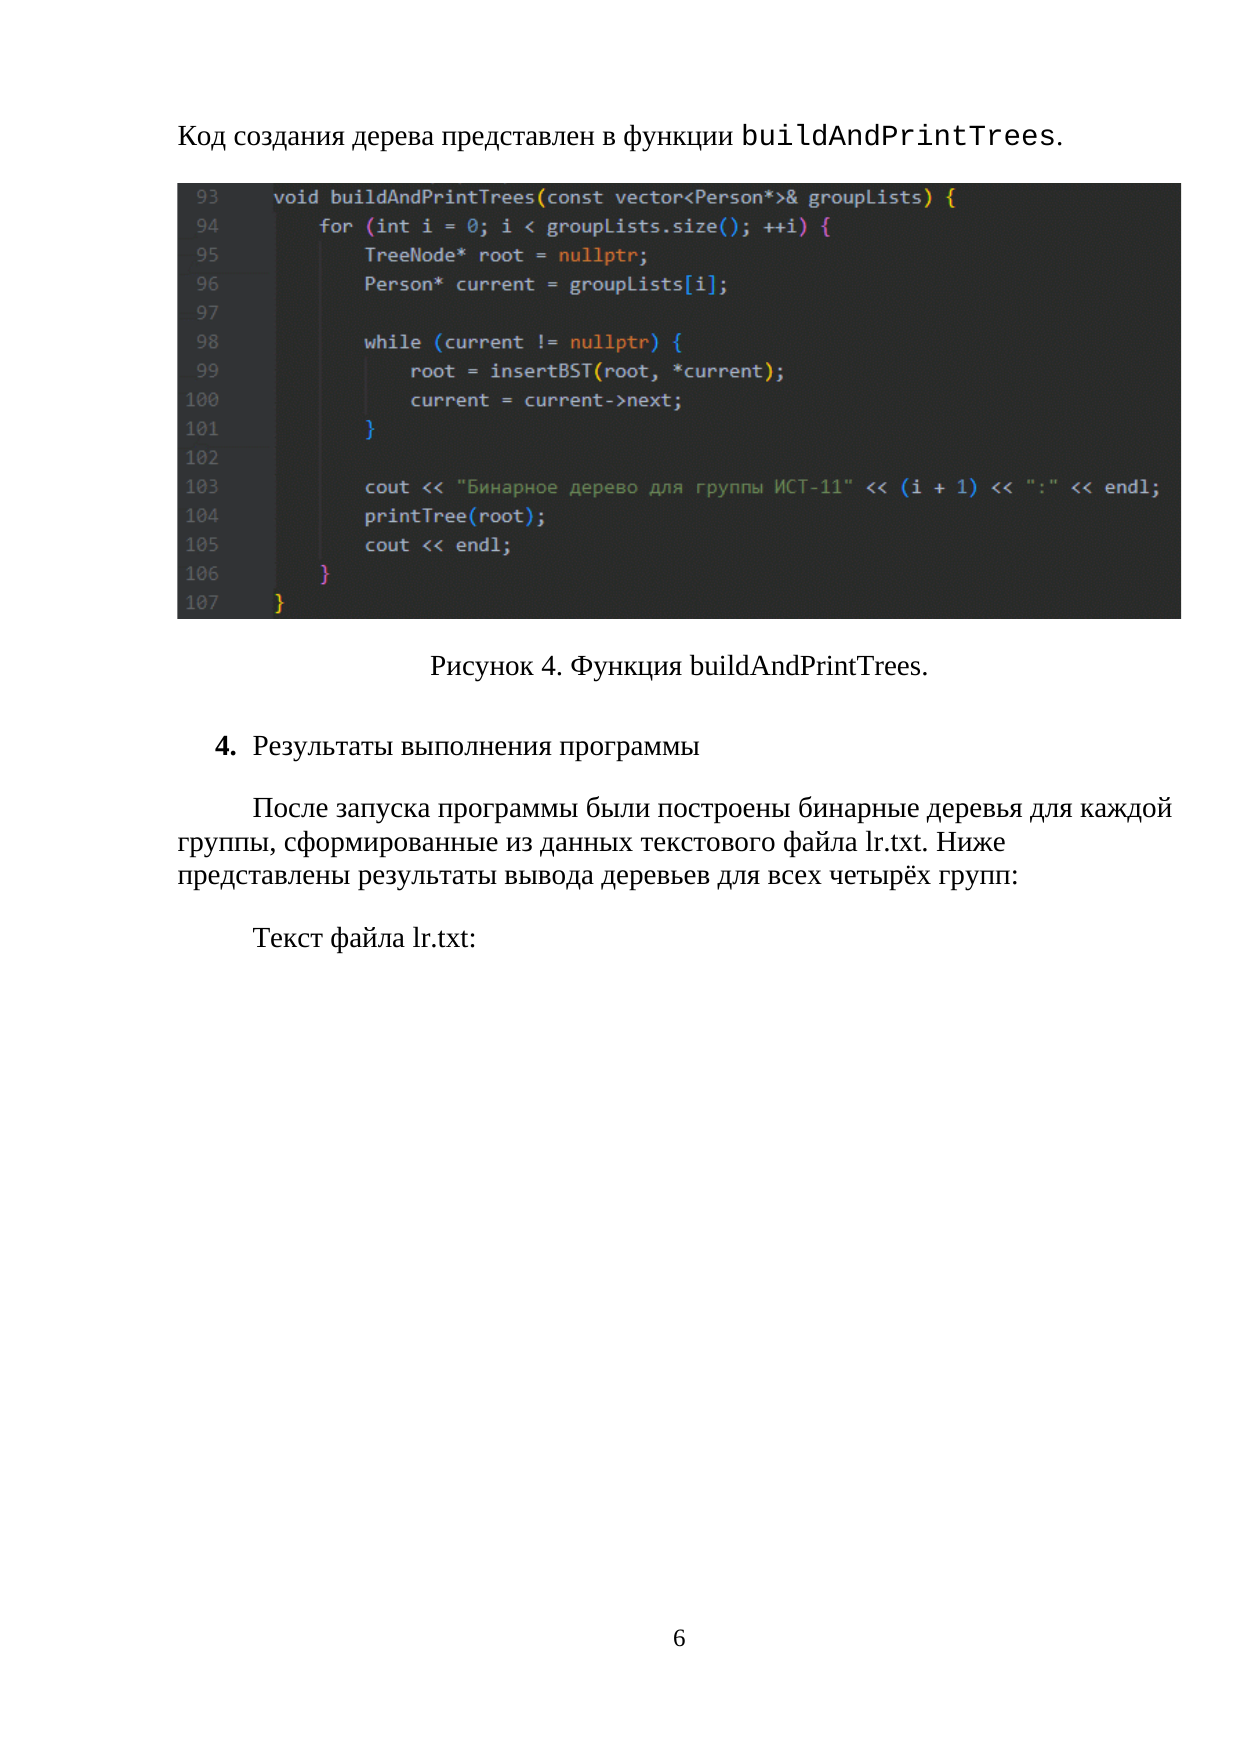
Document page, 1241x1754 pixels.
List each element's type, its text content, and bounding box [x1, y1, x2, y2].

text Текст файла lr.txt: [177, 920, 1181, 954]
text Код создания дерева представлен в функции buildAndPrintTrees. [177, 118, 1181, 154]
text После запуска программы были построены бинарные деревья для каждой группы, сформированные из данных текстового файла lr.txt. Ниже представлены результаты вывода деревьев для всех четырёх групп: [177, 790, 1181, 891]
text Рисунок 4. Функция buildAndPrintTrees. [177, 648, 1181, 682]
picture [177, 183, 1182, 619]
list Результаты выполнения программы [215, 728, 1181, 761]
